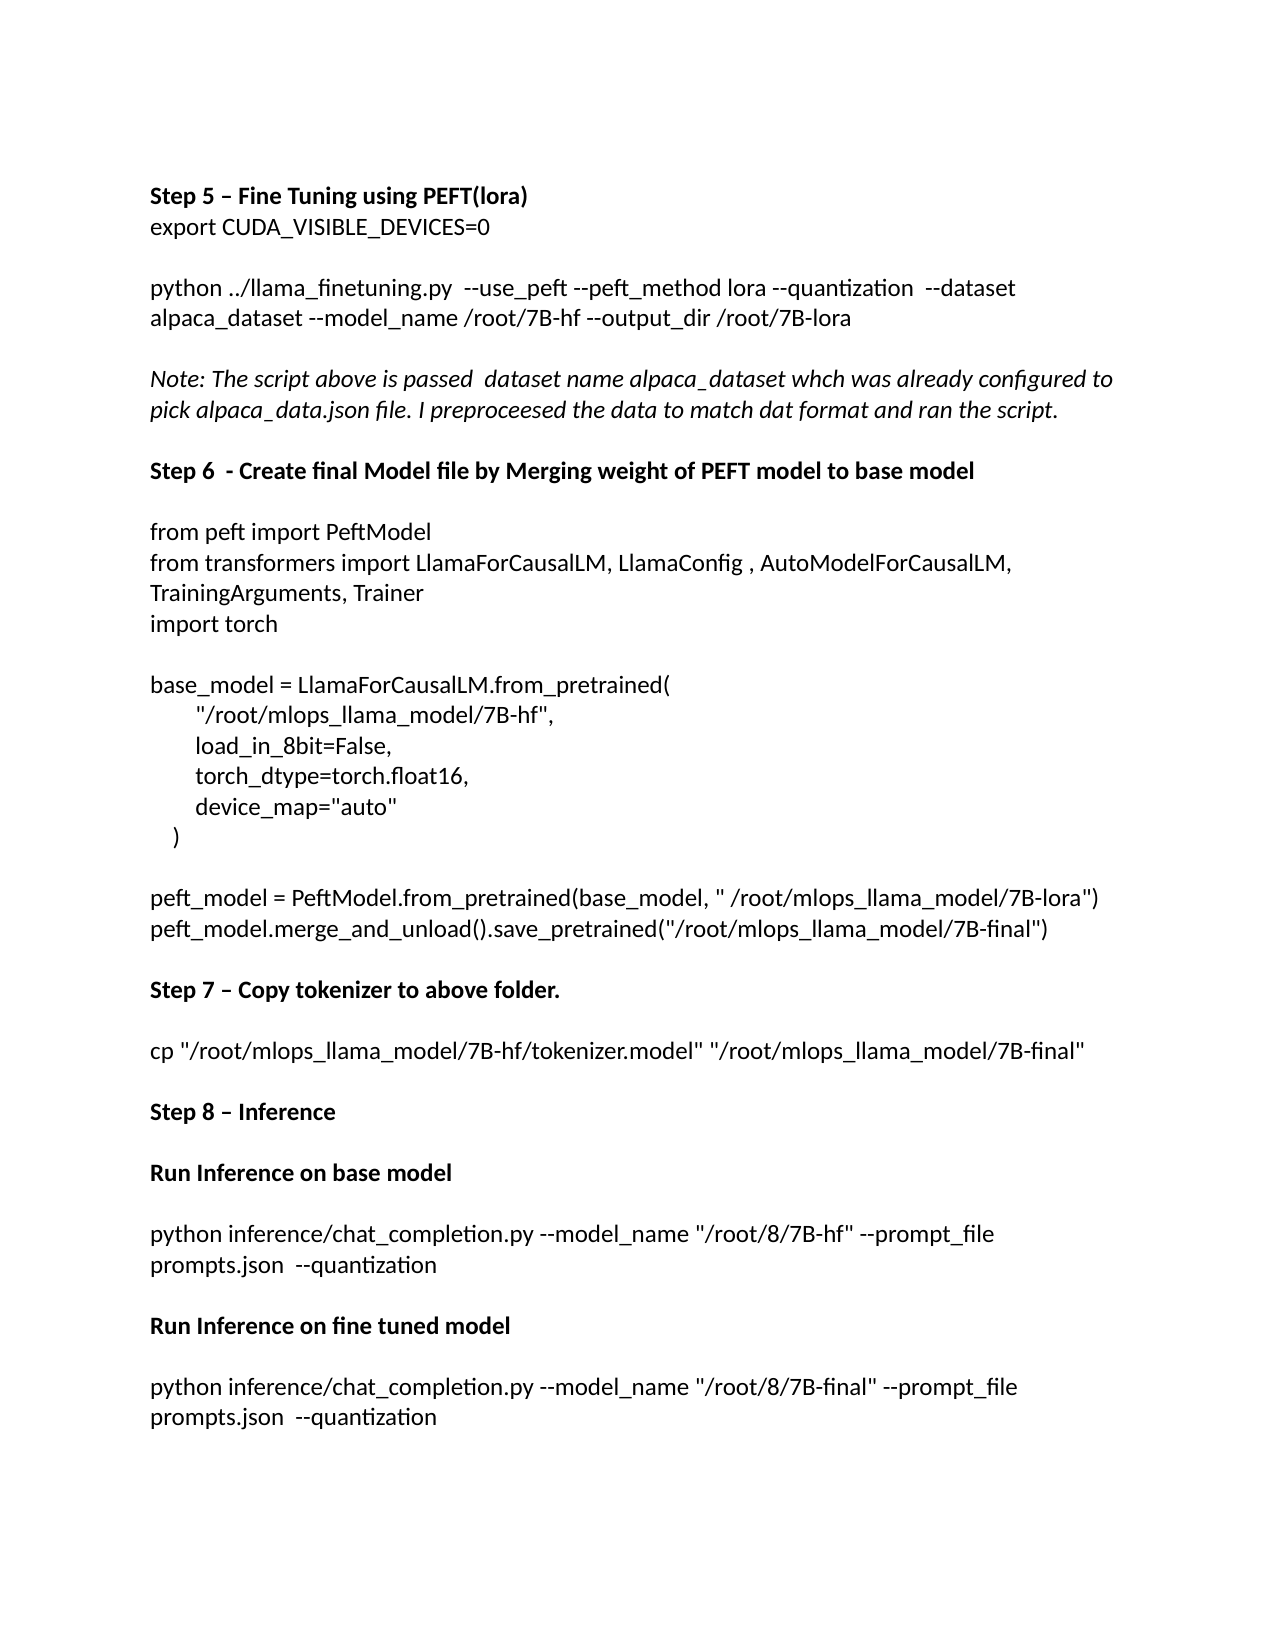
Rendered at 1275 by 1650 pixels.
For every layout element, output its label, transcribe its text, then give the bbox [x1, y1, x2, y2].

text peft_model = PeftModel.from_pretrained(base_model, " /root/mlops_llama_model/7B-lora") [150, 882, 1125, 913]
text Note: The script above is passed dataset name alpaca_dataset whch was already configured to pick alpaca_data.json file. I preproceesed the data to match dat format and ran the script. [150, 364, 1125, 425]
text Step 6 - Create final Model file by Merging weight of PEFT model to base model [150, 455, 1125, 486]
text import torch [150, 608, 1125, 638]
text base_model = LlamaForCausalLM.from_pretrained( [150, 669, 1125, 699]
text device_map="auto" [150, 791, 1125, 821]
text cp "/root/mlops_llama_model/7B-hf/tokenizer.model" "/root/mlops_llama_model/7B-final" [150, 1035, 1125, 1066]
text Step 7 – Copy tokenizer to above folder. [150, 974, 1125, 1004]
text torch_dtype=torch.float16, [150, 760, 1125, 791]
text from transformers import LlamaForCausalLM, LlamaConfig , AutoModelForCausalLM, TrainingArguments, Trainer [150, 547, 1125, 608]
text export CUDA_VISIBLE_DEVICES=0 [150, 211, 1125, 242]
text "/root/mlops_llama_model/7B-hf", [150, 699, 1125, 730]
text ) [150, 821, 1125, 852]
text python inference/chat_completion.py --model_name "/root/8/7B-hf" --prompt_file prompts.json --quantization [150, 1218, 1125, 1279]
text load_in_8bit=False, [150, 730, 1125, 760]
text python ../llama_finetuning.py --use_peft --peft_method lora --quantization --dataset alpaca_dataset --model_name /root/7B-hf --output_dir /root/7B-lora [150, 272, 1125, 333]
text Run Inference on fine tuned model [150, 1310, 1125, 1340]
text python inference/chat_completion.py --model_name "/root/8/7B-final" --prompt_file prompts.json --quantization [150, 1371, 1125, 1432]
text Run Inference on base model [150, 1157, 1125, 1188]
text Step 5 – Fine Tuning using PEFT(lora) [150, 181, 1125, 211]
text Step 8 – Inference [150, 1096, 1125, 1127]
text peft_model.merge_and_unload().save_pretrained("/root/mlops_llama_model/7B-final") [150, 913, 1125, 943]
text from peft import PeftModel [150, 516, 1125, 547]
